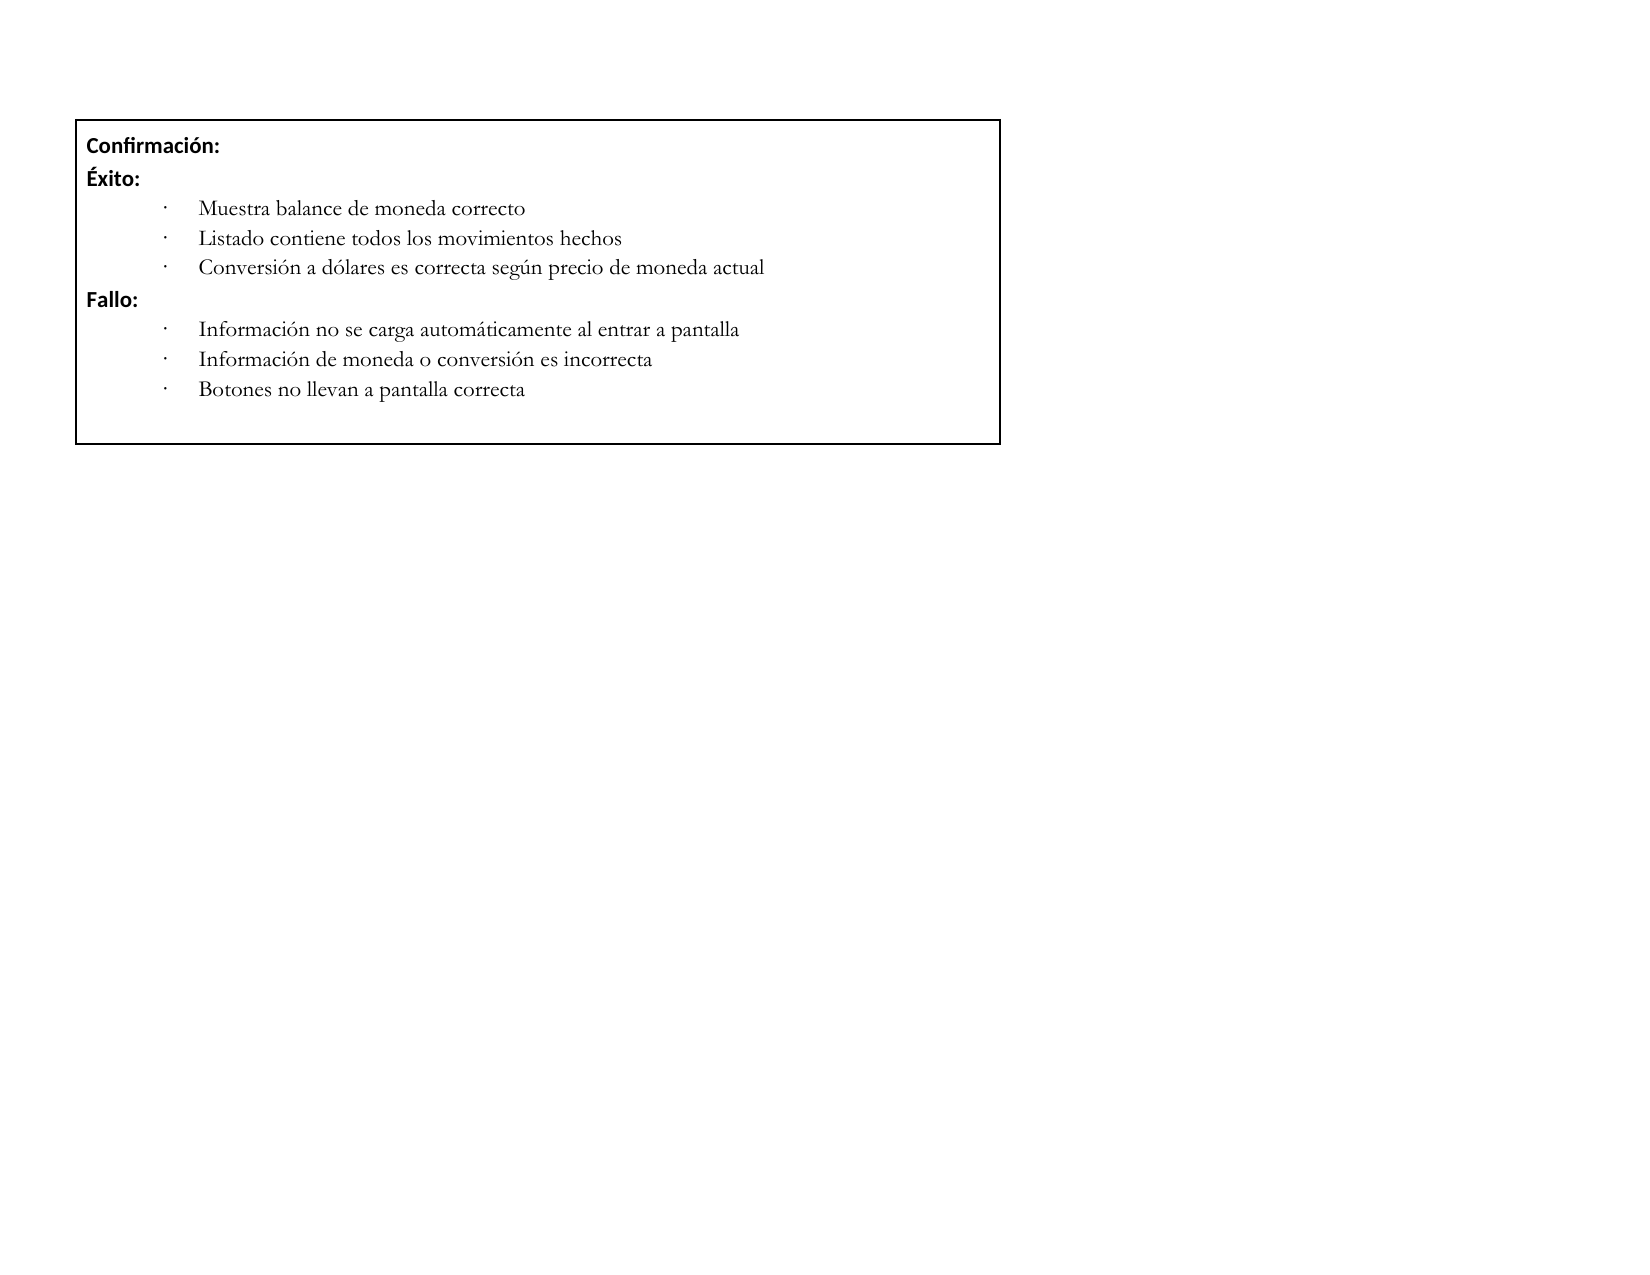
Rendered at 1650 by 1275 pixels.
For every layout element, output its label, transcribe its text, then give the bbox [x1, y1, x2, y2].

table_header Confirmación: Éxito: · Muestra balance de moneda correcto · Listado contiene todos los movimientos hechos · Conversión a dólares es correcta según precio de moneda actual Fallo: · Información no se carga automáticamente al entrar a pantalla · Información de moneda o conversión es incorrecta · Botones no llevan a pantalla correcta [77, 121, 999, 443]
